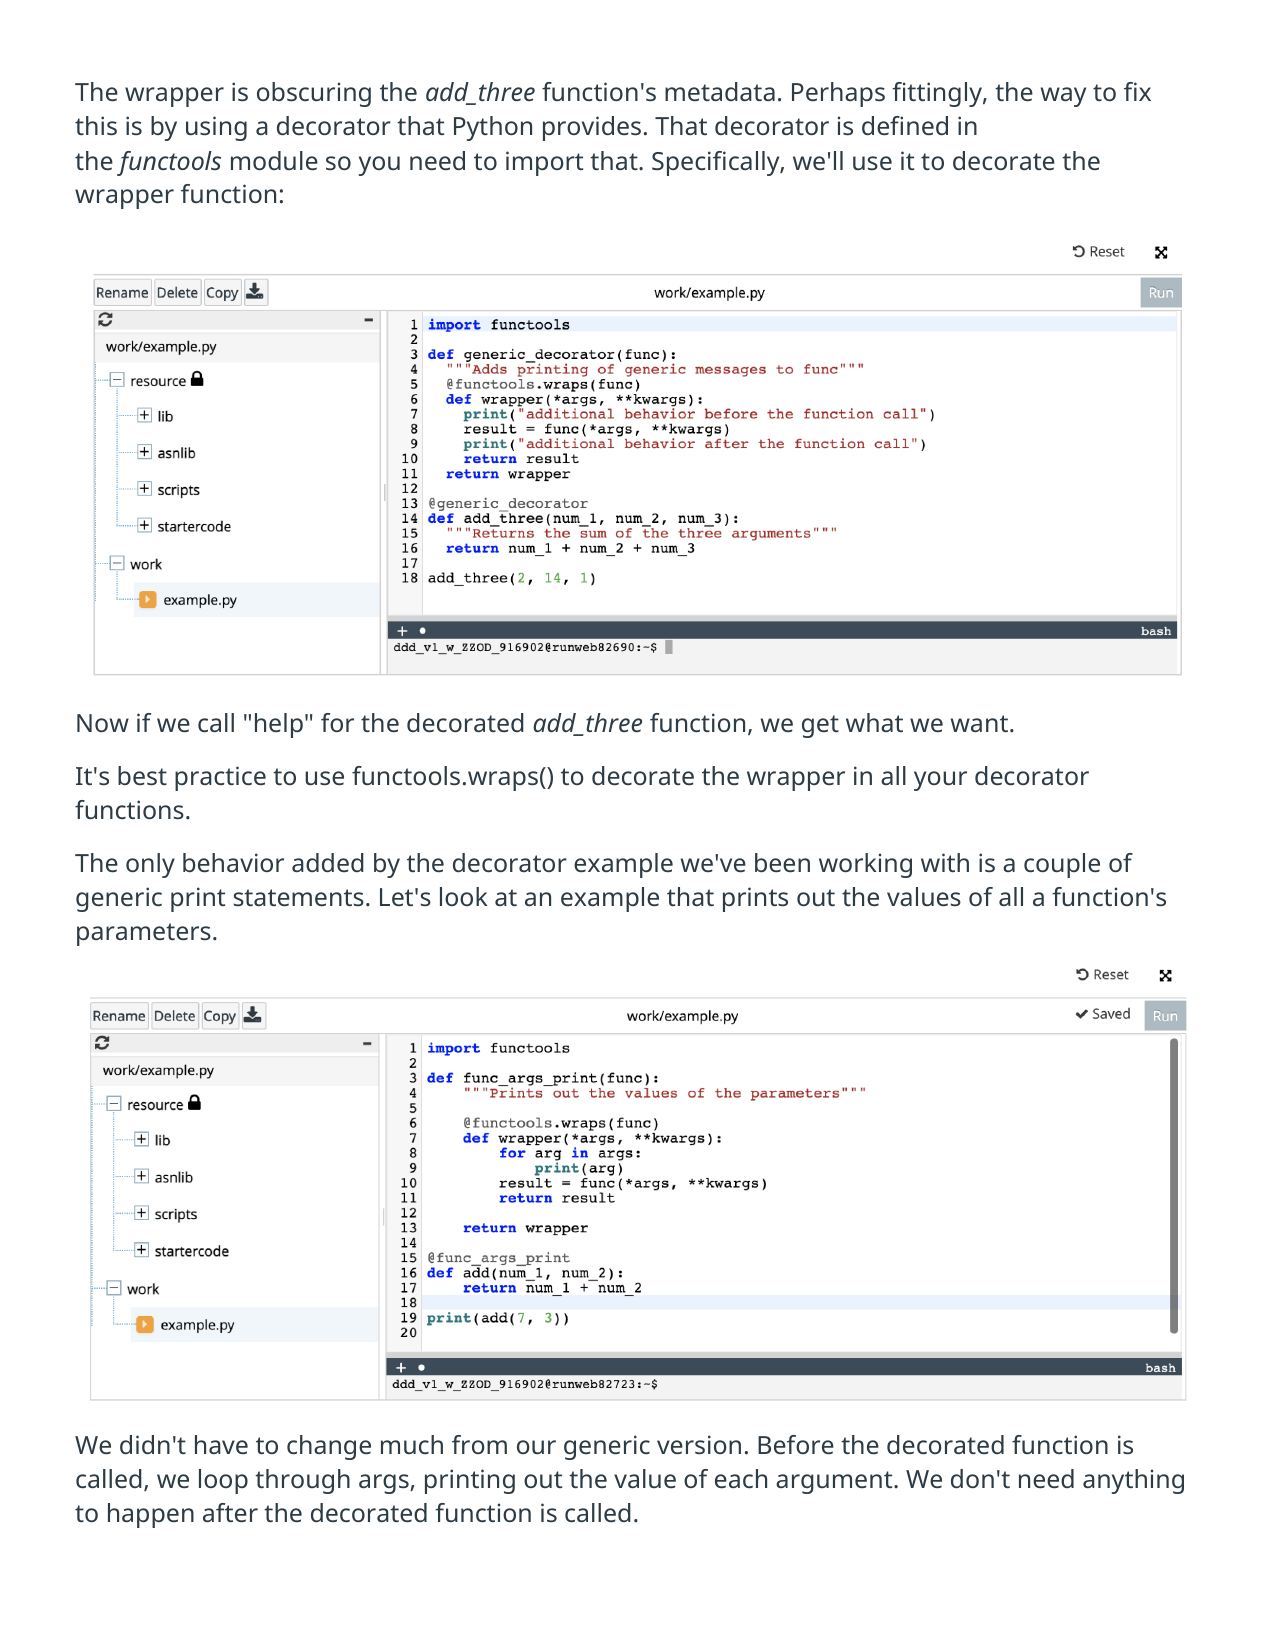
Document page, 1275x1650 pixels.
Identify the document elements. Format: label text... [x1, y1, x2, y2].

text It's best practice to use functools.wraps() to decorate the wrapper in all your decorator functions. [75, 758, 1200, 827]
text The only behavior added by the decorator example we've been working with is a couple of generic print statements. Let's look at an example that prints out the values of all a function's parameters. [75, 845, 1200, 947]
text We didn't have to change much from our generic version. Before the decorated function is called, we loop through args, printing out the value of each argument. We don't need anything to happen after the decorated function is called. [75, 1428, 1200, 1530]
text The wrapper is obscuring the add_three function's metadata. Perhaps fittingly, the way to fix this is by using a decorator that Python provides. That decorator is defined in the functools module so you need to import that. Specifically, we'll use it to decorate the wrapper function: [75, 75, 1200, 211]
picture [75, 966, 1200, 1409]
text Now if we call "help" for the decorated add_three function, we get what we want. [75, 706, 1200, 740]
picture [75, 230, 1200, 687]
